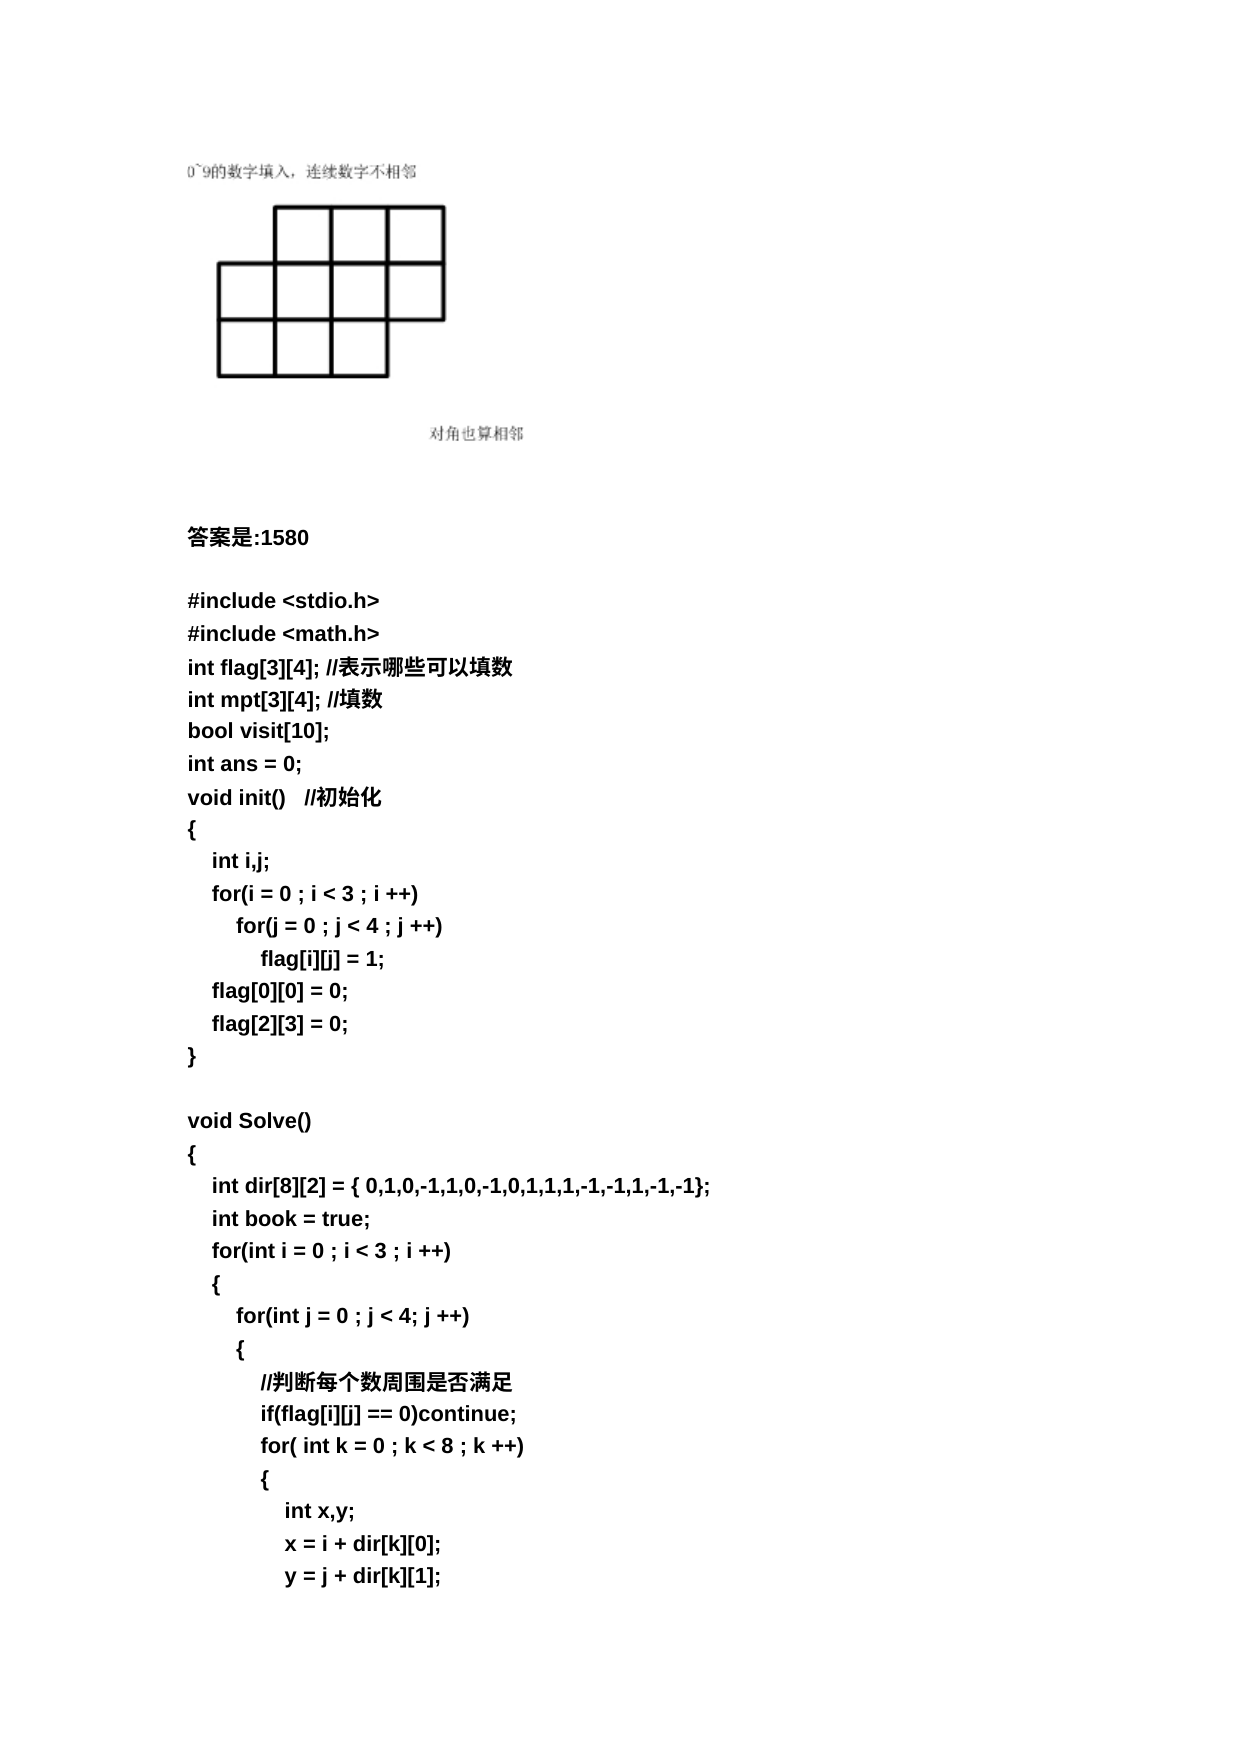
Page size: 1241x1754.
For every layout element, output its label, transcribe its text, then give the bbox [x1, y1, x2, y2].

text x = i + dir[k][0]; [187, 1527, 1053, 1559]
text //判断每个数周围是否满足 [187, 1364, 1053, 1397]
text #include <math.h> [187, 617, 1053, 649]
text int dir[8][2] = { 0,1,0,-1,1,0,-1,0,1,1,1,-1,-1,1,-1,-1}; [187, 1169, 1053, 1202]
text int book = true; [187, 1202, 1053, 1234]
text void Solve() [187, 1104, 1053, 1137]
picture [187, 162, 524, 444]
text if(flag[i][j] == 0)continue; [187, 1397, 1053, 1429]
text flag[2][3] = 0; [187, 1007, 1053, 1039]
text int x,y; [187, 1494, 1053, 1527]
text #include <stdio.h> [187, 584, 1053, 617]
text { [187, 1462, 1053, 1494]
text int mpt[3][4]; //填数 [187, 682, 1053, 714]
text int i,j; [187, 844, 1053, 877]
text int ans = 0; [187, 747, 1053, 779]
text y = j + dir[k][1]; [187, 1559, 1053, 1592]
text { [187, 812, 1053, 844]
text bool visit[10]; [187, 714, 1053, 747]
text flag[i][j] = 1; [187, 942, 1053, 974]
text for(int j = 0 ; j < 4; j ++) [187, 1299, 1053, 1332]
text int flag[3][4]; //表示哪些可以填数 [187, 649, 1053, 682]
text { [187, 1137, 1053, 1169]
text void init() //初始化 [187, 779, 1053, 812]
text { [187, 1332, 1053, 1364]
text for(int i = 0 ; i < 3 ; i ++) [187, 1234, 1053, 1267]
text flag[0][0] = 0; [187, 974, 1053, 1007]
text for(j = 0 ; j < 4 ; j ++) [187, 909, 1053, 942]
text for( int k = 0 ; k < 8 ; k ++) [187, 1429, 1053, 1462]
text } [187, 1039, 1053, 1072]
text 答案是:1580 [187, 519, 1053, 552]
text { [187, 1267, 1053, 1299]
text for(i = 0 ; i < 3 ; i ++) [187, 877, 1053, 909]
